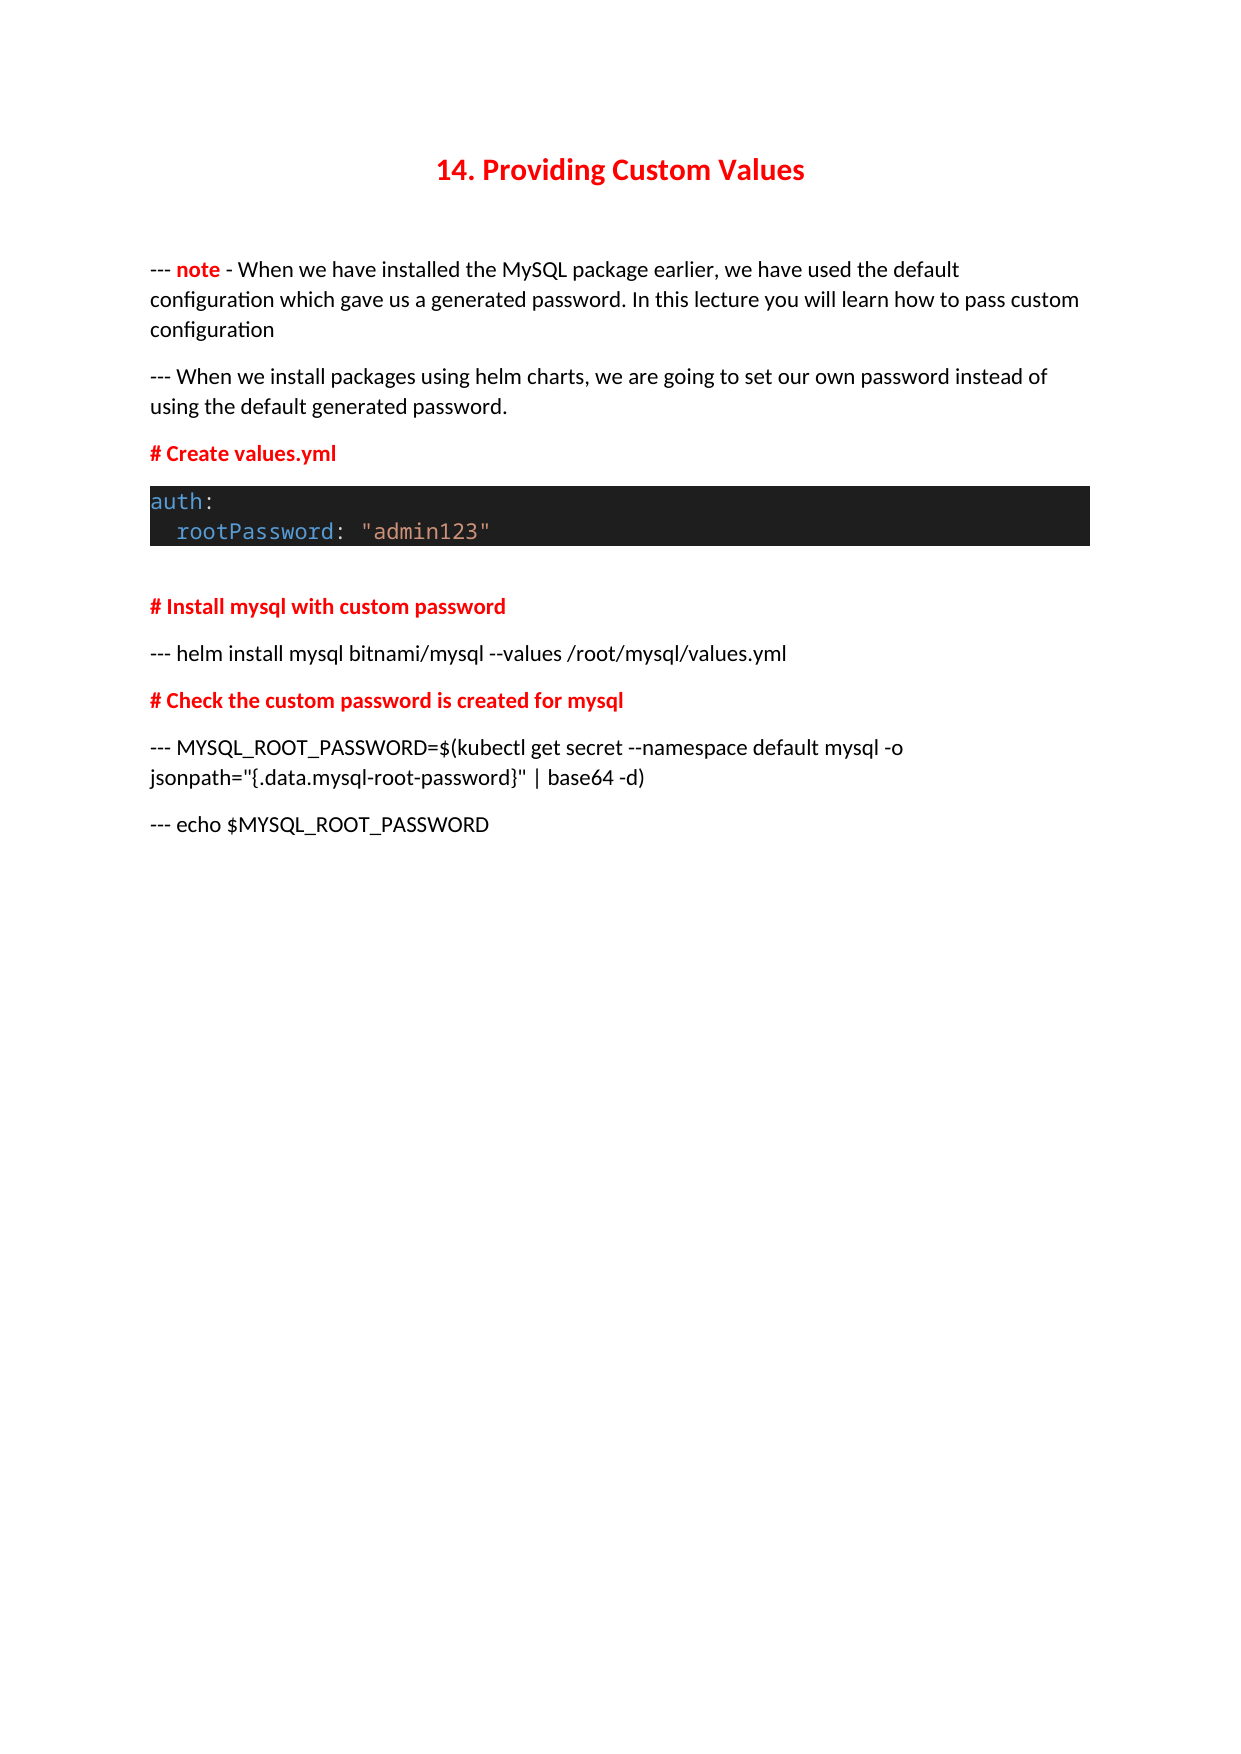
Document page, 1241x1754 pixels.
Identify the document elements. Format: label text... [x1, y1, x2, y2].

text --- When we install packages using helm charts, we are going to set our own password instead of using the default generated password. [150, 362, 1090, 420]
text --- helm install mysql bitnami/mysql --values /root/mysql/values.yml [150, 639, 1090, 667]
text auth: [150, 486, 1090, 516]
text # Check the custom password is created for mysql [150, 686, 1090, 714]
text # Install mysql with custom password [150, 592, 1090, 620]
text # Create values.yml [150, 439, 1090, 467]
text --- MYSQL_ROOT_PASSWORD=$(kubectl get secret --namespace default mysql -o jsonpath="{.data.mysql-root-password}" | base64 -d) [150, 733, 1090, 791]
text rootPassword: "admin123" [150, 516, 1090, 546]
text --- note - When we have installed the MySQL package earlier, we have used the default configuration which gave us a generated password. In this lecture you will learn how to pass custom configuration [150, 255, 1090, 343]
text --- echo $MYSQL_ROOT_PASSWORD [150, 810, 1090, 838]
text 14. Providing Custom Values [150, 150, 1090, 188]
